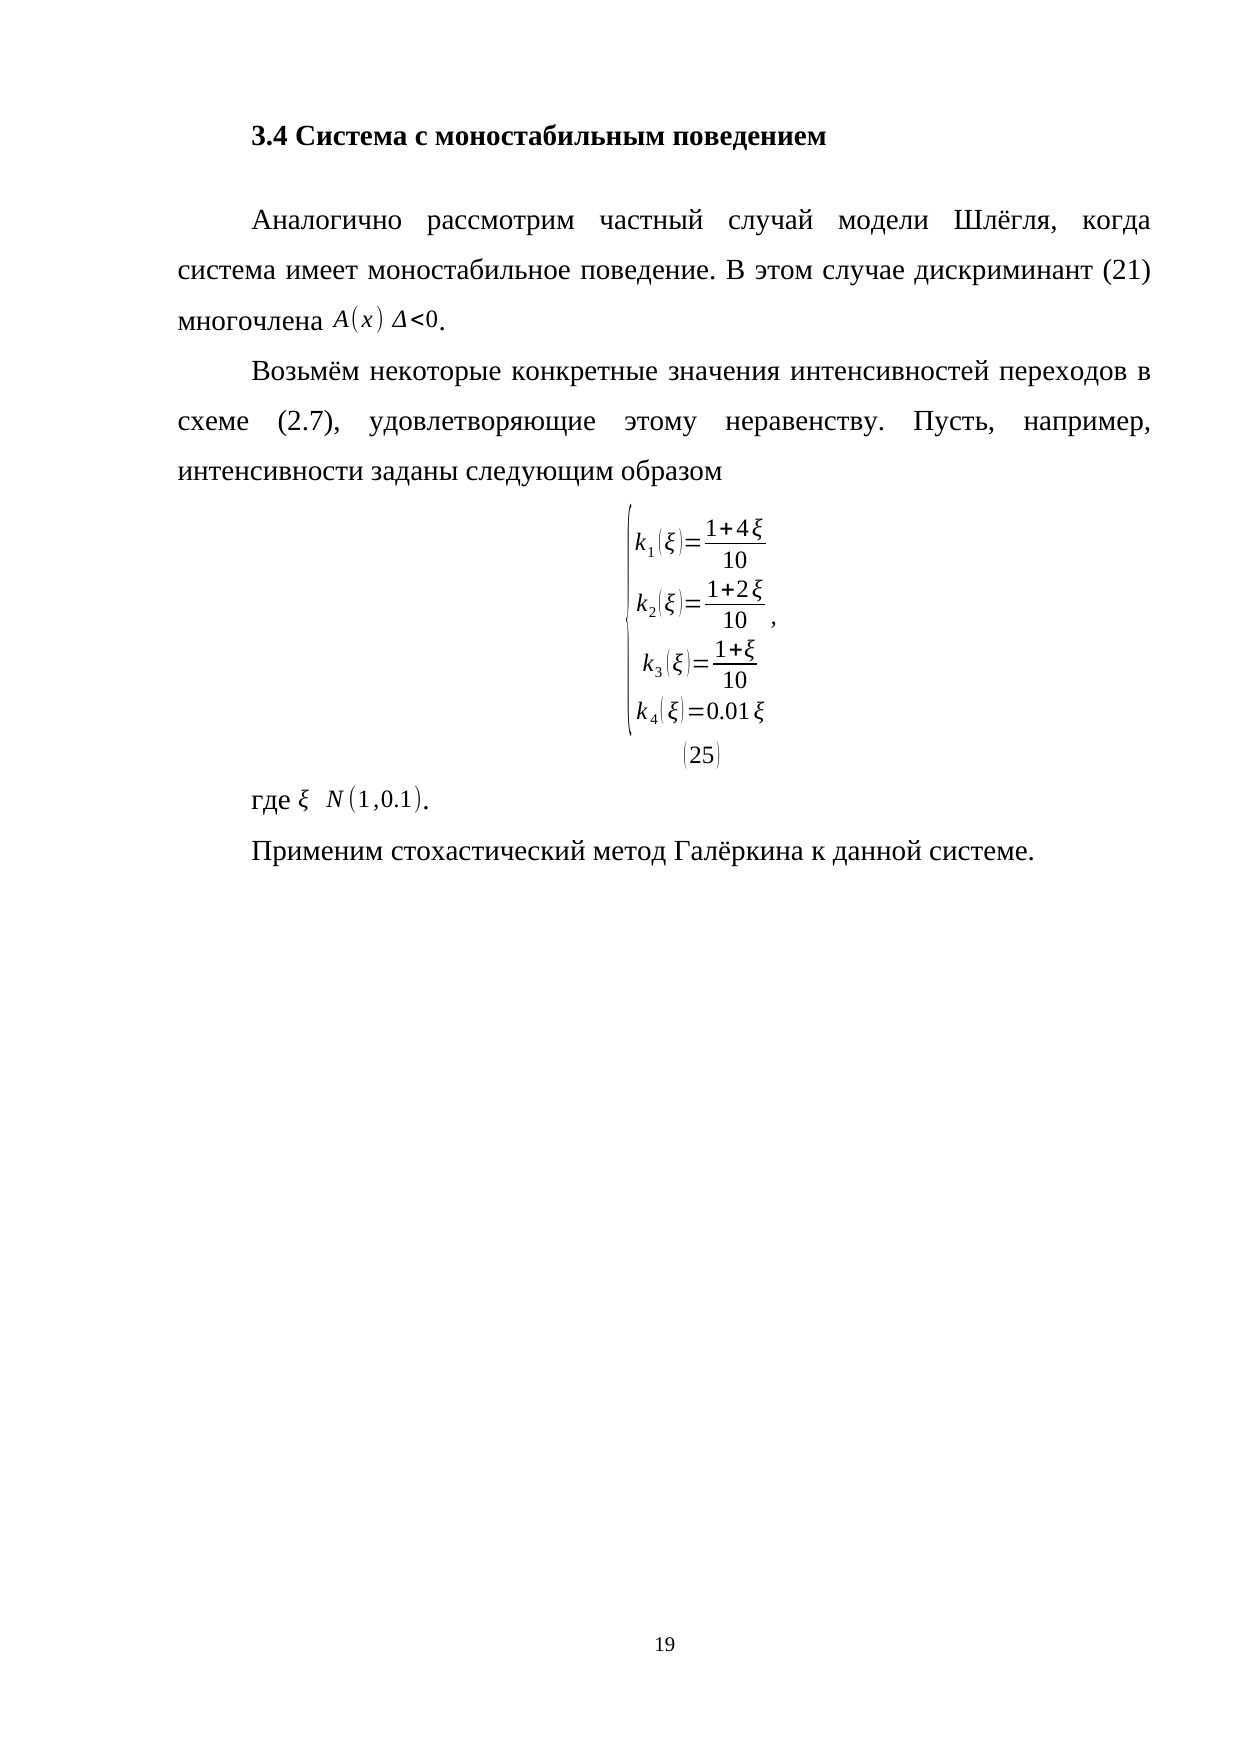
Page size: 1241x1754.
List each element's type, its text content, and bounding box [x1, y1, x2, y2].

text Аналогично рассмотрим частный случай модели Шлёгля, когда система имеет моностабильное поведение. В этом случае дискриминант (21) многочлена . [177, 202, 1152, 336]
text где . [177, 782, 1152, 816]
text Возьмём некоторые конкретные значения интенсивностей переходов в схеме (2.7), удовлетворяющие этому неравенству. Пусть, например, интенсивности заданы следующим образом [177, 353, 1152, 487]
text Применим стохастический метод Галёркина к данной системе. [177, 833, 1152, 866]
subtitle 3.4 Система с моностабильным поведением [177, 118, 1152, 152]
